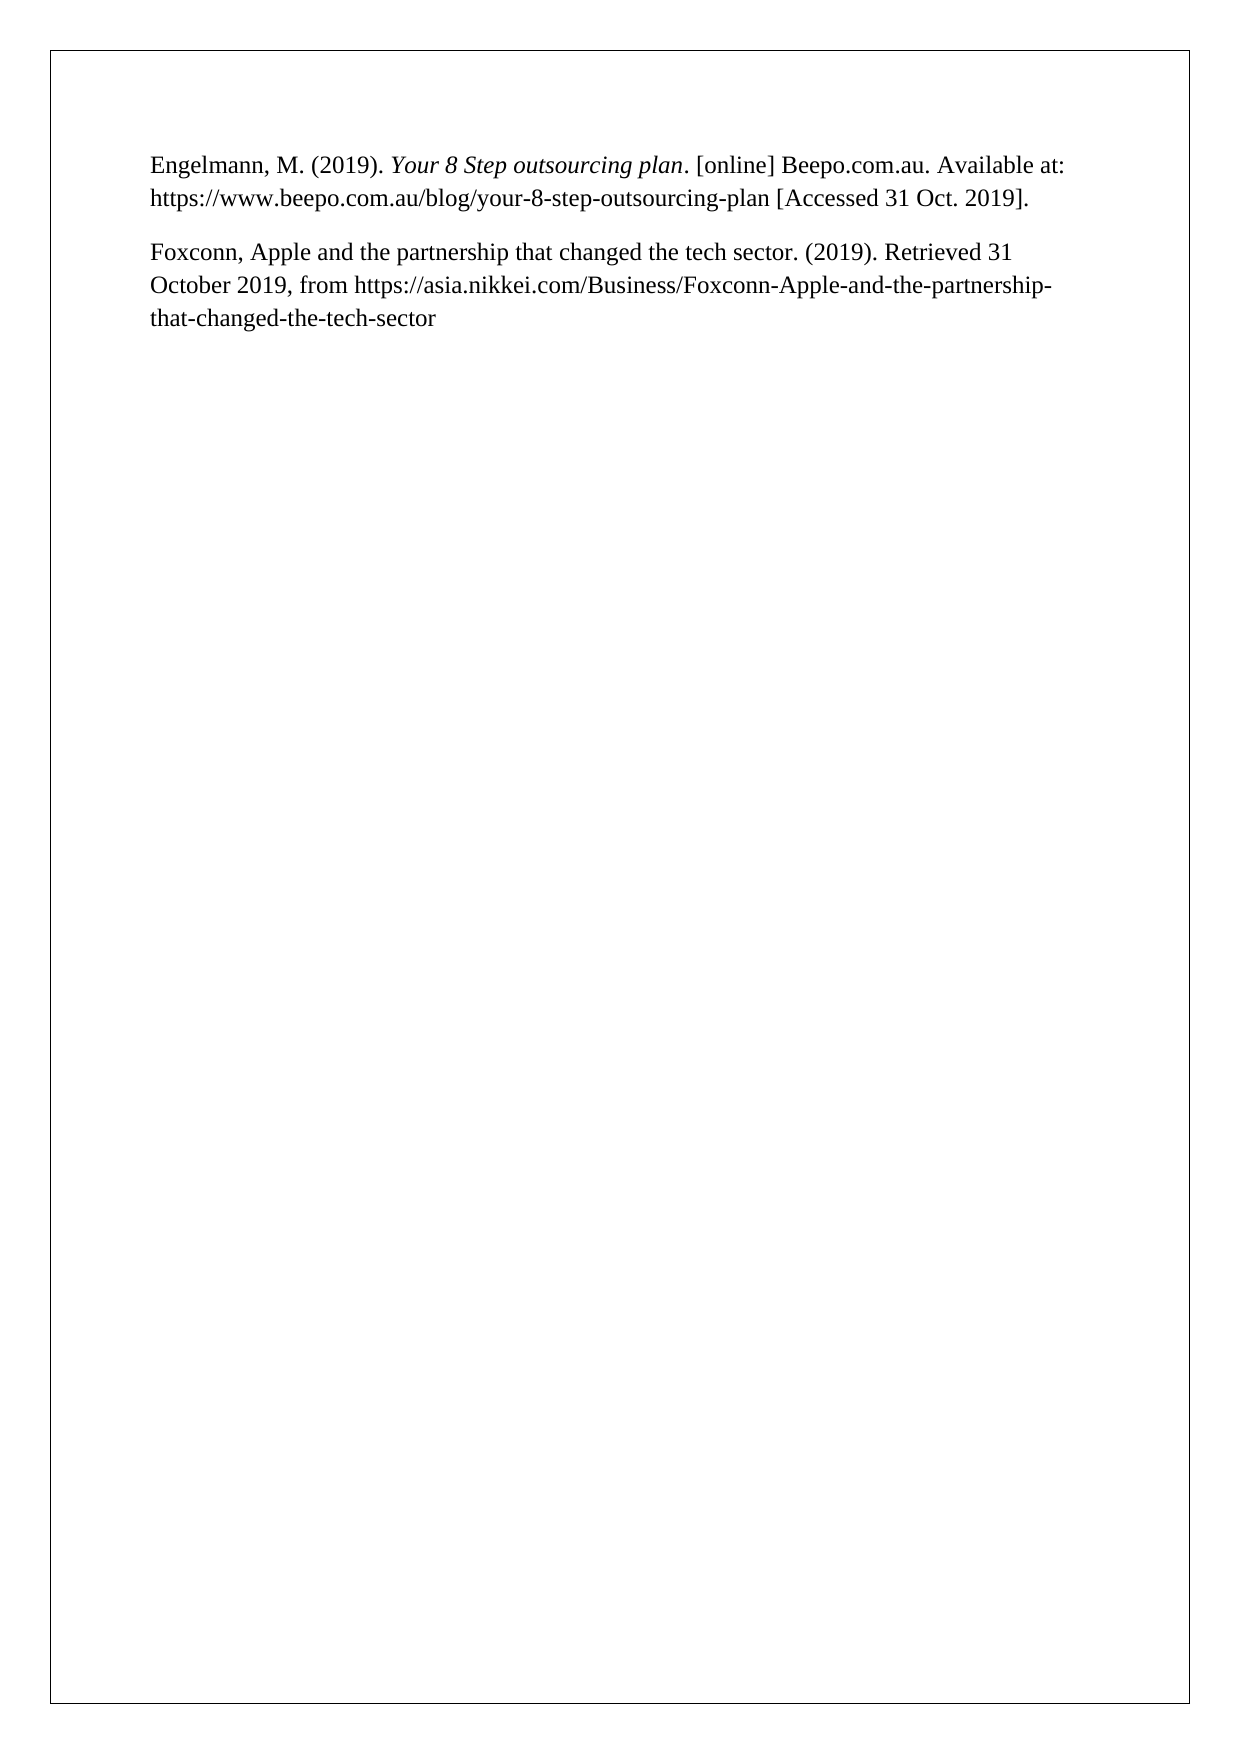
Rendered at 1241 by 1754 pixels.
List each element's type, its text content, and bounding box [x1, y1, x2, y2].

text Engelmann, M. (2019). Your 8 Step outsourcing plan. [online] Beepo.com.au. Available at: https://www.beepo.com.au/blog/your-8-step-outsourcing-plan [Accessed 31 Oct. 2019]. [150, 150, 1090, 212]
text Foxconn, Apple and the partnership that changed the tech sector. (2019). Retrieved 31 October 2019, from https://asia.nikkei.com/Business/Foxconn-Apple-and-the-partnership-that-changed-the-tech-sector [150, 237, 1090, 332]
